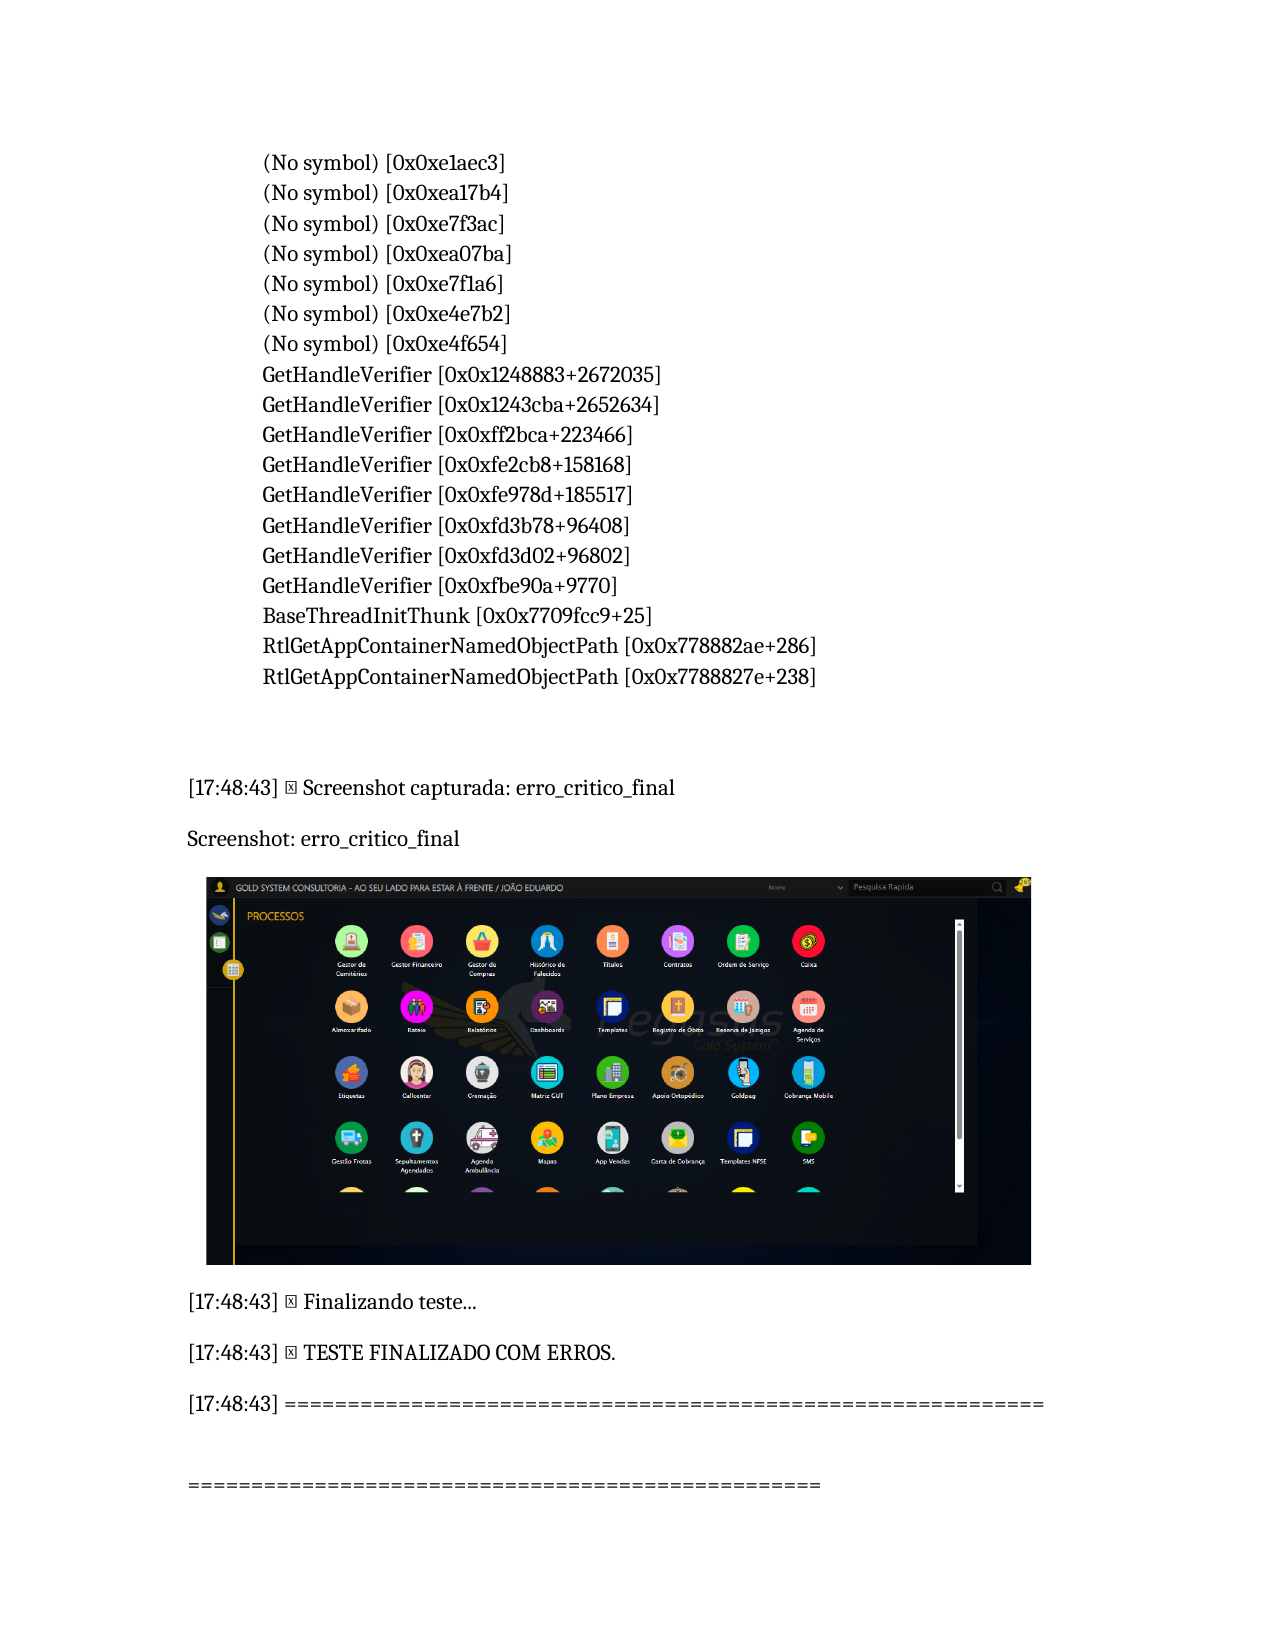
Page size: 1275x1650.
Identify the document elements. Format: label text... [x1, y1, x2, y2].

text [17:48:43] 📸 Screenshot capturada: erro_critico_final [187, 775, 1087, 801]
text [187, 1442, 1087, 1498]
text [187, 150, 1087, 750]
text [17:48:43] ❌ TESTE FINALIZADO COM ERROS. [187, 1340, 1087, 1366]
text Screenshot: erro_critico_final [187, 826, 1087, 852]
picture [206, 877, 1032, 1265]
text [17:48:43] 🏁 Finalizando teste... [187, 1289, 1087, 1315]
text [17:48:43] ============================================================ [187, 1391, 1087, 1417]
